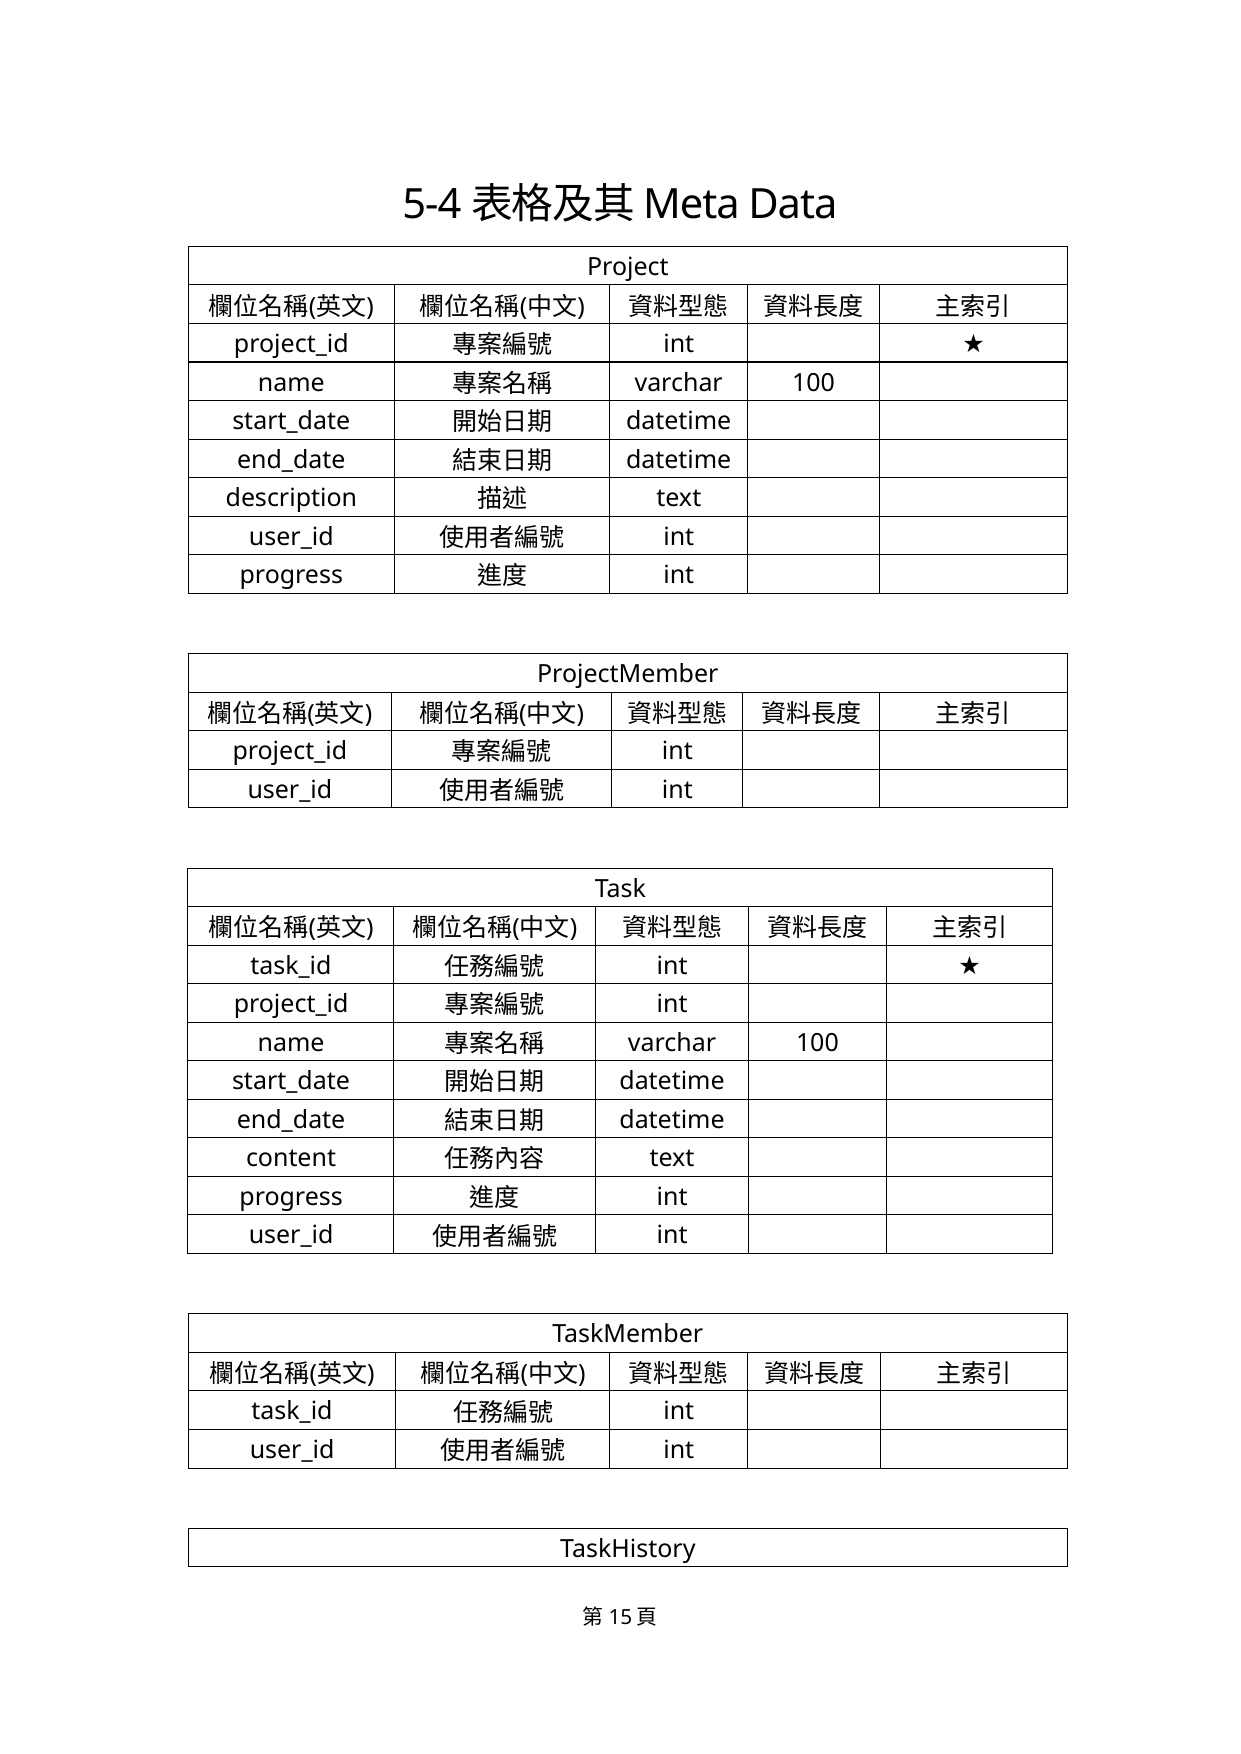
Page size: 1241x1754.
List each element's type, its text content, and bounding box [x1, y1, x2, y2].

table_cell int [596, 1177, 748, 1214]
table_cell 結束日期 [394, 1100, 595, 1137]
table_cell [743, 770, 879, 807]
table_cell progress [188, 1177, 393, 1214]
table_cell 任務內容 [394, 1138, 595, 1176]
table_cell ★ [880, 324, 1067, 361]
table_cell [887, 1100, 1052, 1137]
table_cell [748, 324, 879, 361]
table_cell 欄位名稱(中文) [394, 907, 595, 944]
table_cell 專案編號 [392, 731, 611, 769]
table_header Task [188, 869, 1052, 906]
table_cell 資料型態 [596, 907, 748, 944]
table_cell start_date [189, 401, 394, 438]
table_cell 開始日期 [394, 1061, 595, 1099]
table_cell [748, 517, 879, 554]
table_cell [748, 1430, 880, 1467]
table_cell name [189, 363, 394, 400]
table_cell int [596, 946, 748, 983]
table_cell end_date [188, 1100, 393, 1137]
table_cell [880, 401, 1067, 438]
table_cell project_id [188, 984, 393, 1022]
table_header Project [189, 247, 1067, 284]
table_cell 主索引 [881, 1353, 1067, 1390]
table_cell [880, 731, 1067, 769]
table_cell 使用者編號 [395, 517, 609, 554]
table_cell 任務編號 [394, 946, 595, 983]
table_cell 100 [749, 1023, 886, 1060]
table_cell [887, 1215, 1052, 1253]
table_cell 專案名稱 [394, 1023, 595, 1060]
table_cell task_id [188, 946, 393, 983]
table_cell [887, 1023, 1052, 1060]
table_cell 資料型態 [612, 693, 742, 730]
table_cell varchar [596, 1023, 748, 1060]
table_cell [748, 555, 879, 593]
table_cell [748, 1391, 880, 1429]
table_cell 使用者編號 [394, 1215, 595, 1253]
table_cell datetime [610, 401, 747, 438]
table_cell 主索引 [880, 693, 1067, 730]
table_cell [749, 1177, 886, 1214]
table_cell [881, 1391, 1067, 1429]
table_cell [880, 770, 1067, 807]
table_cell 資料型態 [610, 1353, 747, 1390]
table_cell 100 [748, 363, 879, 400]
table_cell [748, 440, 879, 477]
table_cell varchar [610, 363, 747, 400]
table_cell user_id [189, 1430, 395, 1467]
table_cell user_id [189, 770, 391, 807]
table_cell text [596, 1138, 748, 1176]
table_cell [880, 478, 1067, 516]
table_cell [887, 1061, 1052, 1099]
table_cell description [189, 478, 394, 516]
table_cell int [612, 731, 742, 769]
table_cell [880, 363, 1067, 400]
table_cell [749, 1138, 886, 1176]
table_cell [749, 1215, 886, 1253]
table_cell project_id [189, 324, 394, 361]
table_cell [880, 517, 1067, 554]
table_cell 欄位名稱(英文) [188, 907, 393, 944]
table_cell 資料長度 [743, 693, 879, 730]
table_cell [749, 1061, 886, 1099]
table_cell int [596, 984, 748, 1022]
table_cell 進度 [395, 555, 609, 593]
table_cell end_date [189, 440, 394, 477]
table_cell 欄位名稱(中文) [395, 285, 609, 323]
table_cell [748, 478, 879, 516]
table_header TaskHistory [189, 1529, 1067, 1566]
table_cell int [610, 324, 747, 361]
table_cell [743, 731, 879, 769]
table_cell [887, 1138, 1052, 1176]
table_cell [880, 555, 1067, 593]
table_cell 使用者編號 [392, 770, 611, 807]
table_cell datetime [610, 440, 747, 477]
table_cell 任務編號 [396, 1391, 609, 1429]
table_cell project_id [189, 731, 391, 769]
table_cell content [188, 1138, 393, 1176]
table_cell 進度 [394, 1177, 595, 1214]
table_cell 開始日期 [395, 401, 609, 438]
title 5-4 表格及其 Meta Data [187, 162, 1053, 237]
table_cell user_id [188, 1215, 393, 1253]
table_cell int [610, 1430, 747, 1467]
table_cell datetime [596, 1100, 748, 1137]
table_cell int [610, 555, 747, 593]
table_cell 主索引 [887, 907, 1052, 944]
table_cell [881, 1430, 1067, 1467]
table_cell 欄位名稱(中文) [392, 693, 611, 730]
table_cell [887, 1177, 1052, 1214]
table_cell name [188, 1023, 393, 1060]
table_cell 欄位名稱(英文) [189, 1353, 395, 1390]
table_cell task_id [189, 1391, 395, 1429]
table_cell ★ [887, 946, 1052, 983]
table_cell 專案名稱 [395, 363, 609, 400]
table_cell [749, 984, 886, 1022]
table_cell 資料型態 [610, 285, 747, 323]
table_cell 描述 [395, 478, 609, 516]
table_cell int [596, 1215, 748, 1253]
table_header TaskMember [189, 1314, 1067, 1352]
table_cell progress [189, 555, 394, 593]
table_cell 使用者編號 [396, 1430, 609, 1467]
table_cell [749, 1100, 886, 1137]
table_cell [880, 440, 1067, 477]
table_cell 專案編號 [395, 324, 609, 361]
table_cell 欄位名稱(英文) [189, 285, 394, 323]
table_header ProjectMember [189, 654, 1067, 692]
table_cell 結束日期 [395, 440, 609, 477]
table_cell 資料長度 [749, 907, 886, 944]
table_cell 欄位名稱(英文) [189, 693, 391, 730]
table_cell int [612, 770, 742, 807]
table_cell 欄位名稱(中文) [396, 1353, 609, 1390]
table_cell 資料長度 [748, 1353, 880, 1390]
table_cell start_date [188, 1061, 393, 1099]
table_cell text [610, 478, 747, 516]
table_cell [887, 984, 1052, 1022]
table_cell 主索引 [880, 285, 1067, 323]
table_cell user_id [189, 517, 394, 554]
table_cell 資料長度 [748, 285, 879, 323]
table_cell datetime [596, 1061, 748, 1099]
table_cell 專案編號 [394, 984, 595, 1022]
table_cell [748, 401, 879, 438]
table_cell int [610, 517, 747, 554]
table_cell [749, 946, 886, 983]
table_cell int [610, 1391, 747, 1429]
